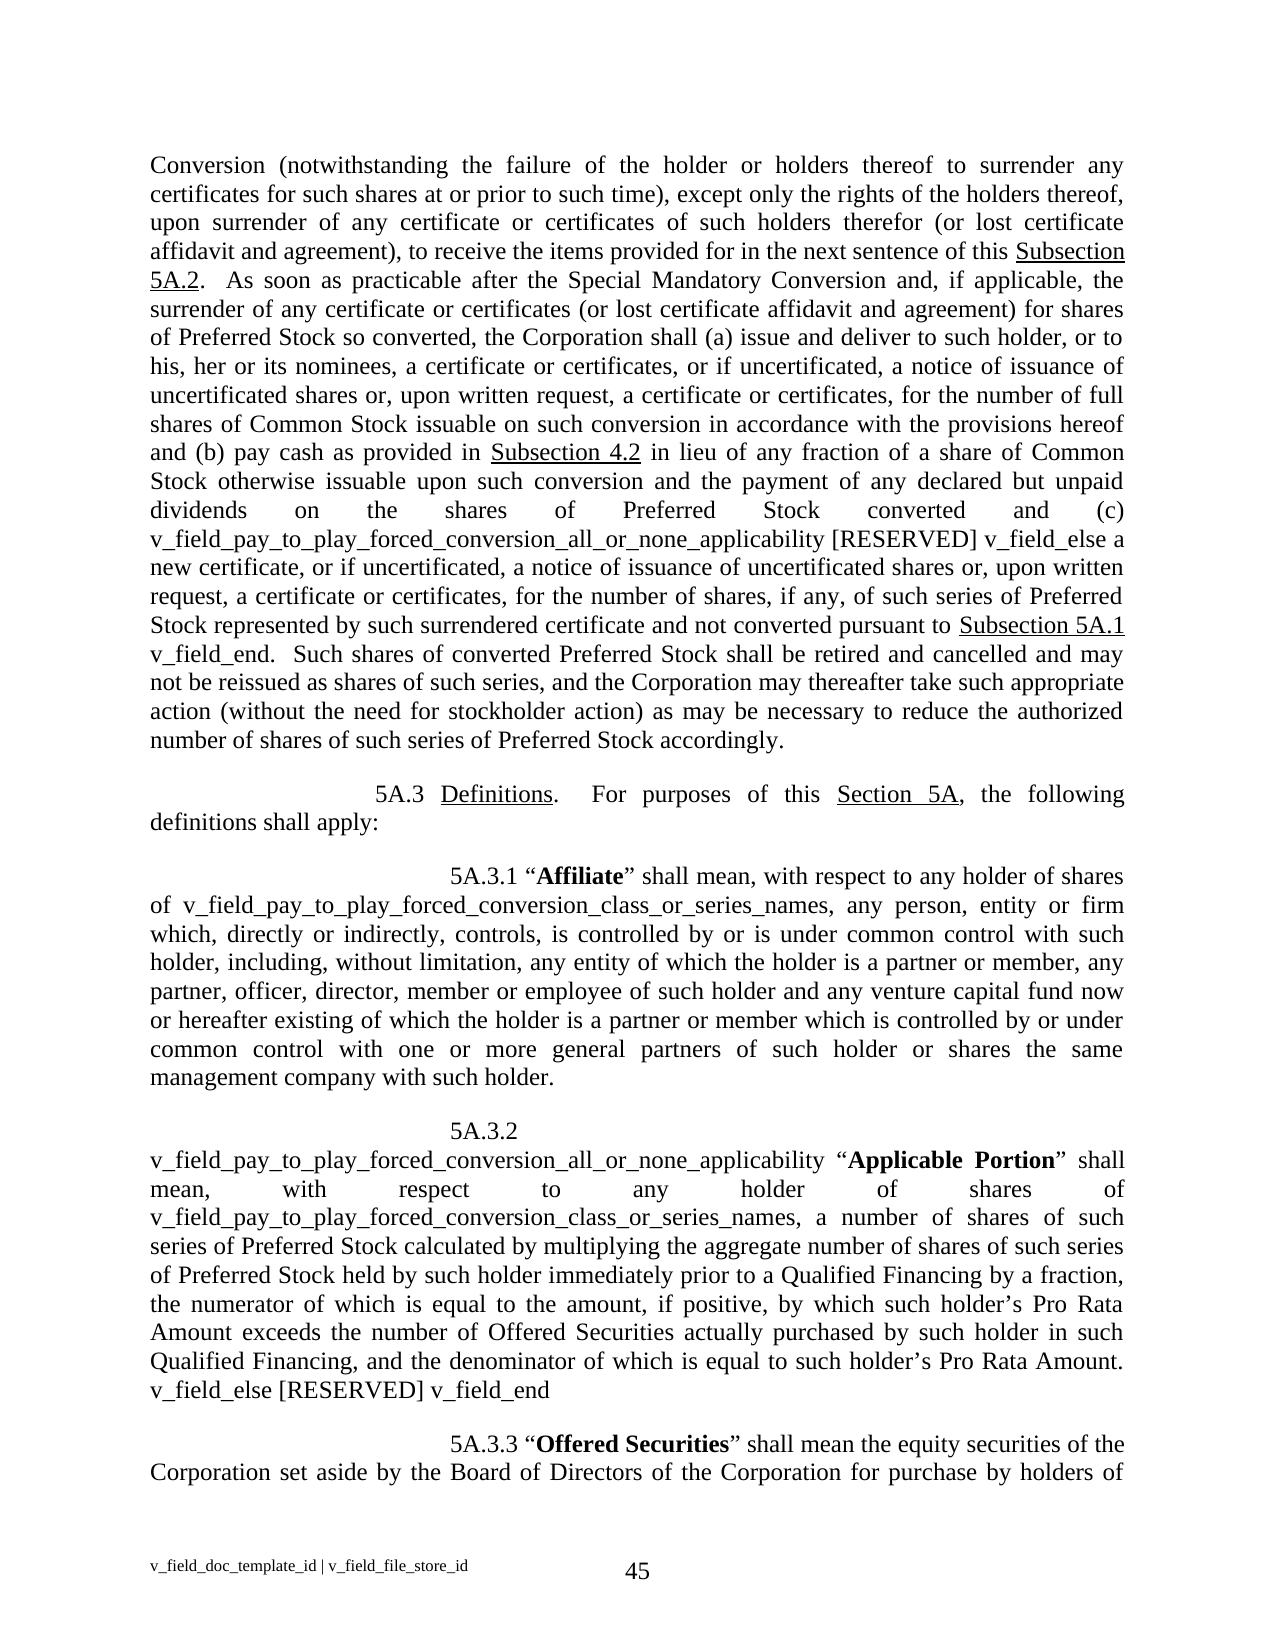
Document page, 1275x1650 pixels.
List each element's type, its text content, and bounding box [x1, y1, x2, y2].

text 5A.3.2 v_field_pay_to_play_forced_conversion_all_or_none_applicability “Applicable Portion” shall mean, with respect to any holder of shares of v_field_pay_to_play_forced_conversion_class_or_series_names, a number of shares of such series of Preferred Stock calculated by multiplying the aggregate number of shares of such series of Preferred Stock held by such holder immediately prior to a Qualified Financing by a fraction, the numerator of which is equal to the amount, if positive, by which such holder’s Pro Rata Amount exceeds the number of Offered Securities actually purchased by such holder in such Qualified Financing, and the denominator of which is equal to such holder’s Pro Rata Amount. v_field_else [RESERVED] v_field_end [150, 1116, 1125, 1404]
text 5A.3.1 “Affiliate” shall mean, with respect to any holder of shares of v_field_pay_to_play_forced_conversion_class_or_series_names, any person, entity or firm which, directly or indirectly, controls, is controlled by or is under common control with such holder, including, without limitation, any entity of which the holder is a partner or member, any partner, officer, director, member or employee of such holder and any venture capital fund now or hereafter existing of which the holder is a partner or member which is controlled by or under common control with one or more general partners of such holder or shares the same management company with such holder. [150, 861, 1125, 1091]
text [150, 150, 1125, 754]
text 5A.3 Definitions. For purposes of this Section 5A, the following definitions shall apply: [150, 779, 1125, 836]
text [150, 1429, 1125, 1486]
